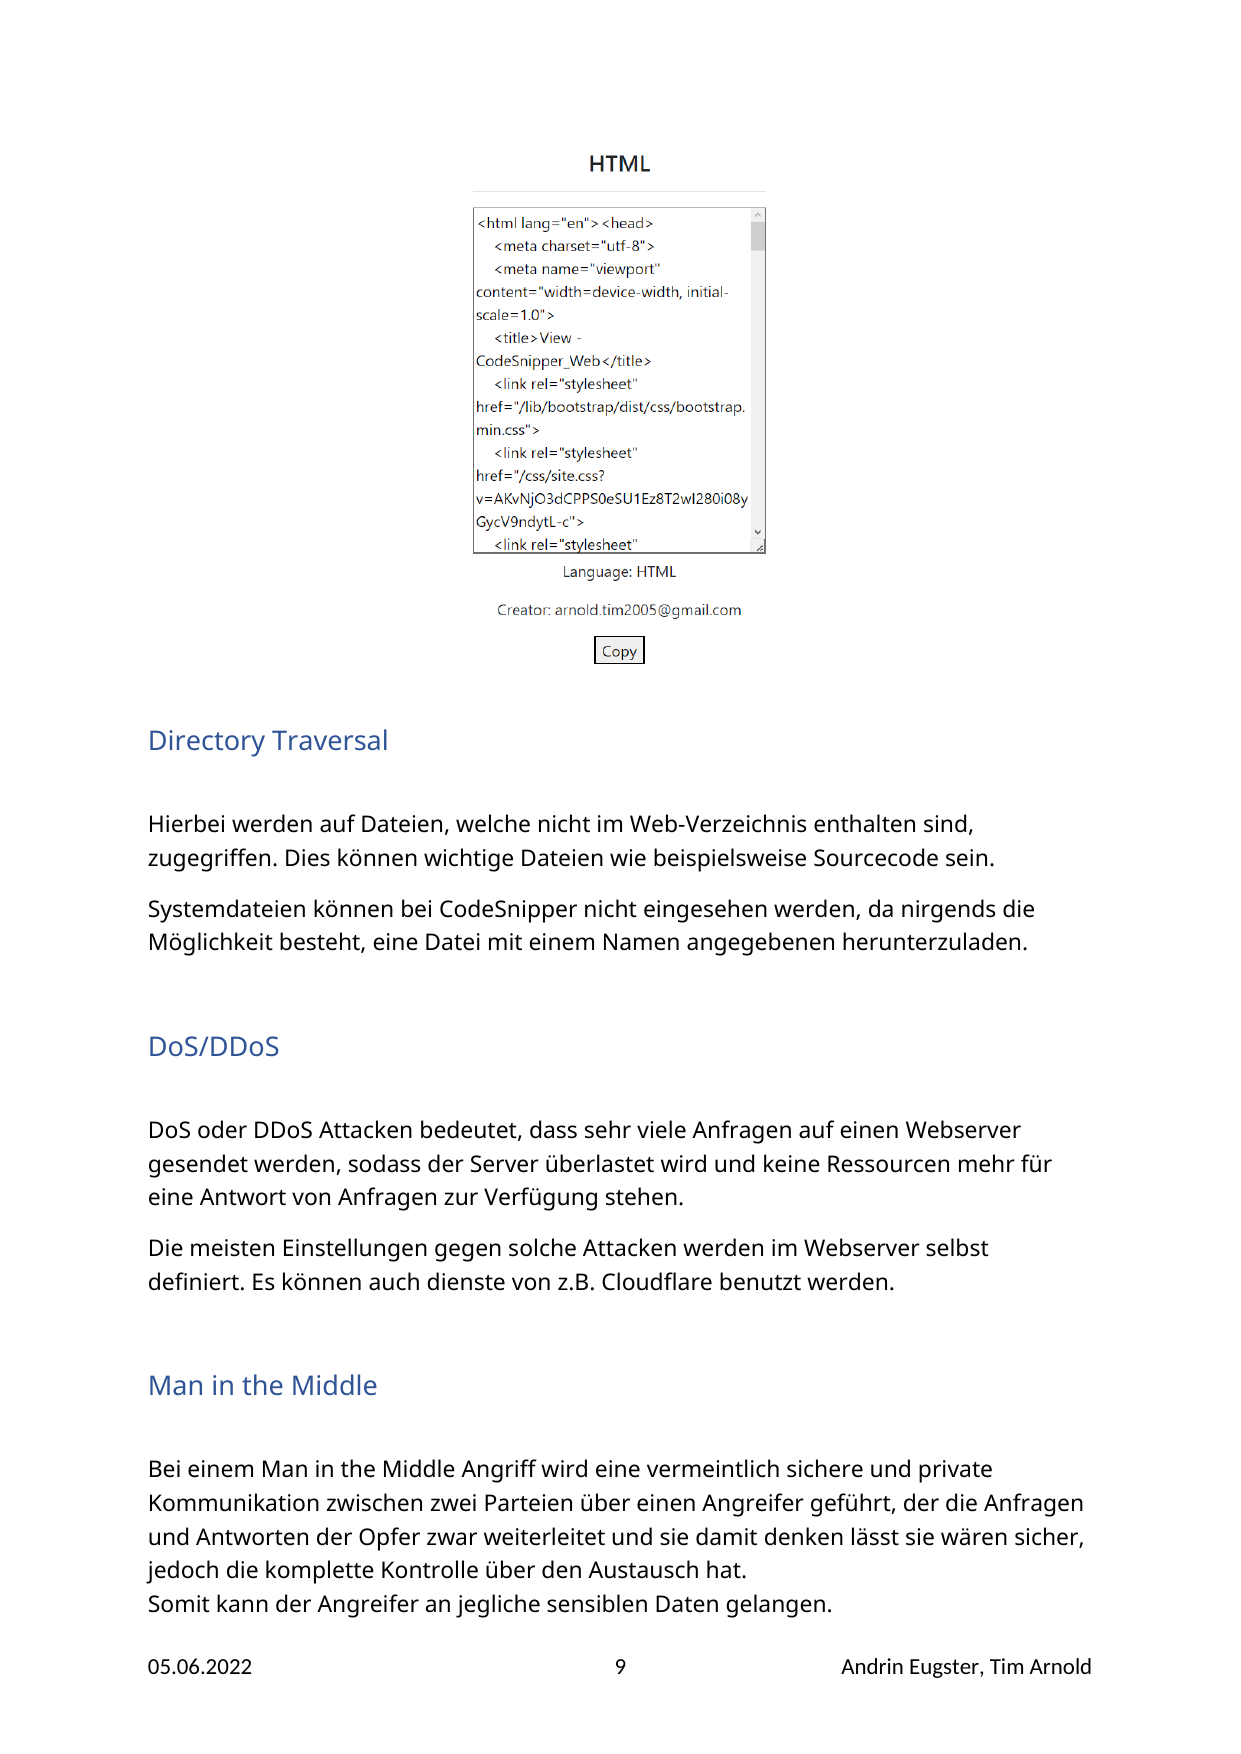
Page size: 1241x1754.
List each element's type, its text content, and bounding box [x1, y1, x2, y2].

text Hierbei werden auf Dateien, welche nicht im Web-Verzeichnis enthalten sind, zugegriffen. Dies können wichtige Dateien wie beispielsweise Sourcecode sein. [148, 808, 1093, 873]
text Bei einem Man in the Middle Angriff wird eine vermeintlich sichere und private Kommunikation zwischen zwei Parteien über einen Angreifer geführt, der die Anfragen und Antworten der Opfer zwar weiterleitet und sie damit denken lässt sie wären sicher, jedoch die komplette Kontrolle über den Austausch hat. Somit kann der Angreifer an jegliche sensiblen Daten gelangen. [148, 1453, 1093, 1619]
subtitle Directory Traversal [148, 722, 1093, 758]
text Die meisten Einstellungen gegen solche Attacken werden im Webserver selbst definiert. Es können auch dienste von z.B. Cloudflare benutzt werden. [148, 1232, 1093, 1297]
subtitle Man in the Middle [148, 1366, 1093, 1403]
subtitle DoS/DDoS [148, 1027, 1093, 1064]
text DoS oder DDoS Attacken bedeutet, dass sehr viele Anfragen auf einen Webserver gesendet werden, sodass der Server überlastet wird und keine Ressourcen mehr für eine Antwort von Anfragen zur Verfügung stehen. [148, 1114, 1093, 1212]
text Systemdateien können bei CodeSnipper nicht eingesehen werden, da nirgends die Möglichkeit besteht, eine Datei mit einem Namen angegebenen herunterzuladen. [148, 892, 1093, 957]
picture [463, 150, 777, 673]
